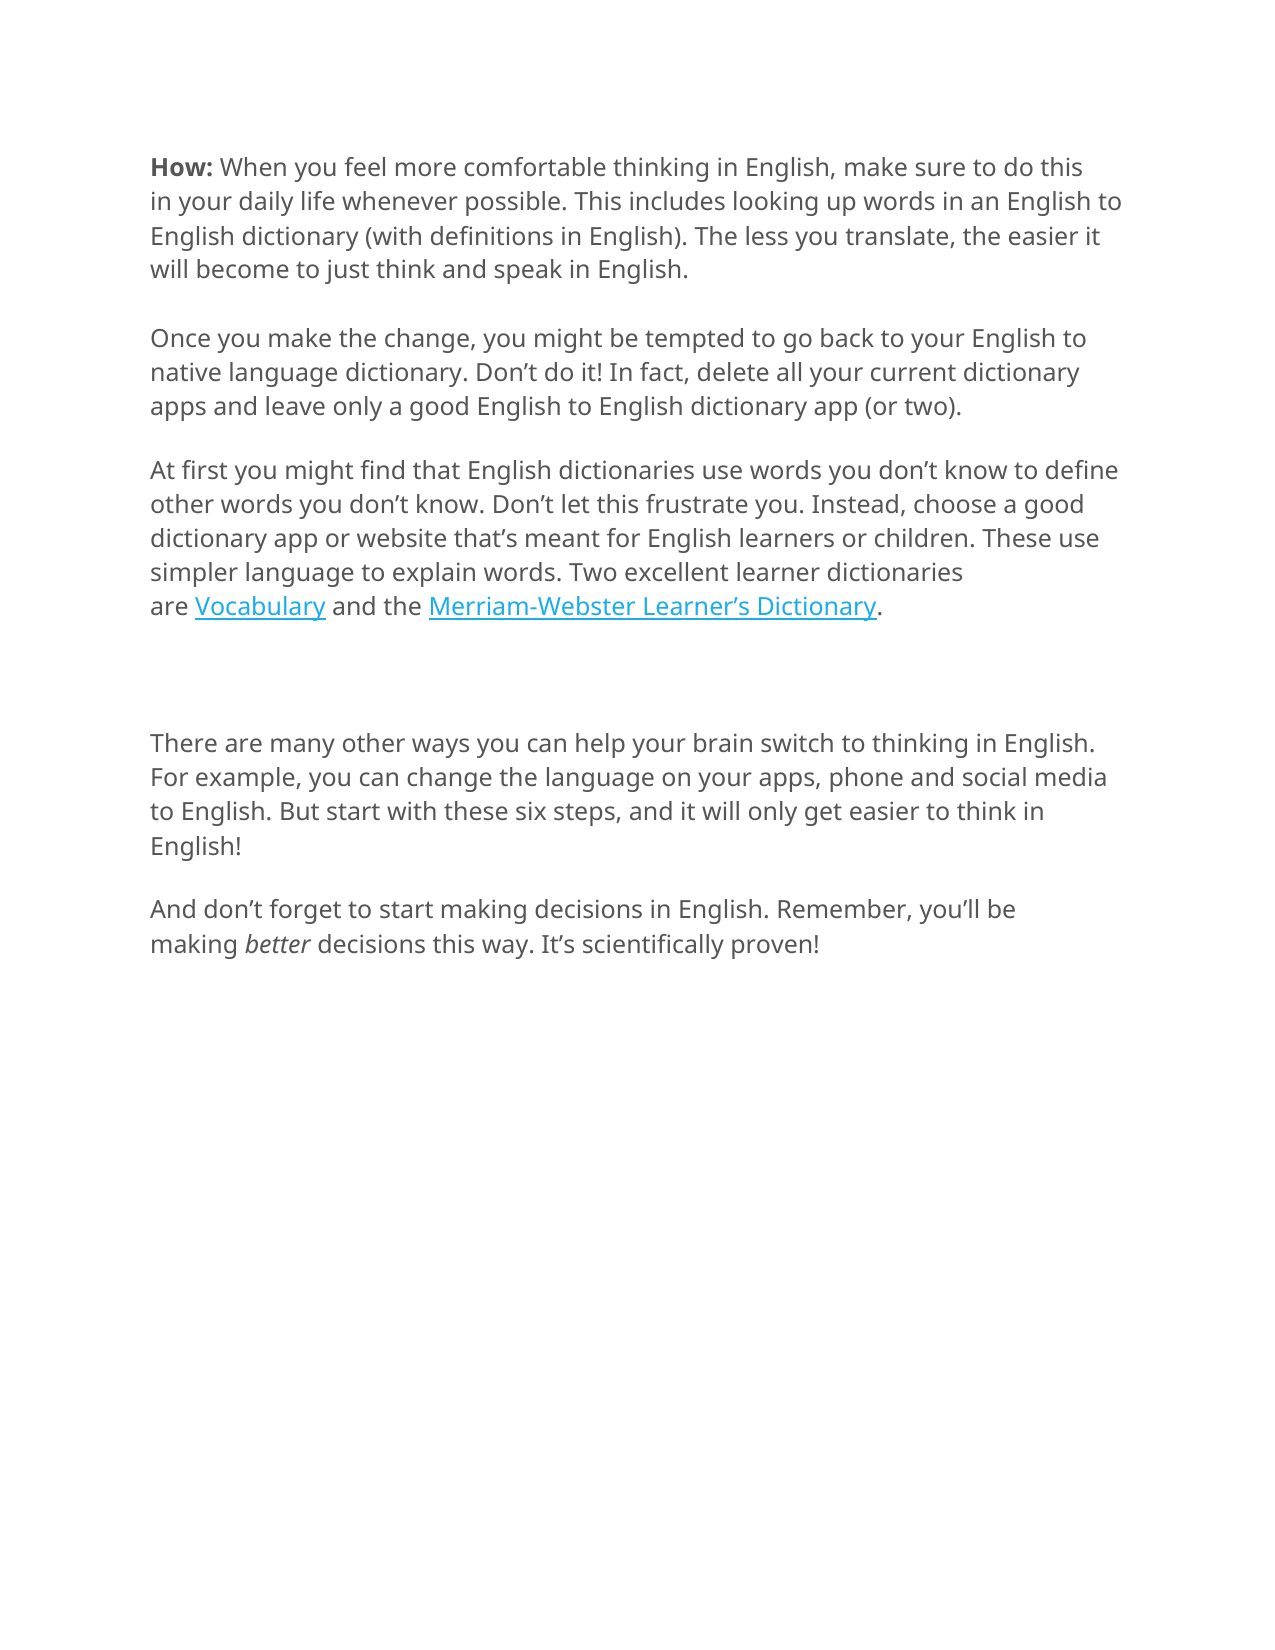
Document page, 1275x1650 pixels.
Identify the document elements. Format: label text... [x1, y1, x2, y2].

text There are many other ways you can help your brain switch to thinking in English. For example, you can change the language on your apps, phone and social media to English. But start with these six steps, and it will only get easier to think in English! [150, 726, 1125, 862]
text Once you make the change, you might be tempted to go back to your English to native language dictionary. Don’t do it! In fact, delete all your current dictionary apps and leave only a good English to English dictionary app (or two). [150, 321, 1125, 423]
text And don’t forget to start making decisions in English. Remember, you’ll be making better decisions this way. It’s scientifically proven! [150, 892, 1125, 994]
text At first you might find that English dictionaries use words you don’t know to define other words you don’t know. Don’t let this frustrate you. Instead, choose a good dictionary app or website that’s meant for English learners or children. These use simpler language to explain words. Two excellent learner dictionaries are Vocabulary and the Merriam-Webster Learner’s Dictionary. [150, 453, 1125, 623]
text How: When you feel more comfortable thinking in English, make sure to do this in your daily life whenever possible. This includes looking up words in an English to English dictionary (with definitions in English). The less you translate, the easier it will become to just think and speak in English. [150, 150, 1125, 286]
